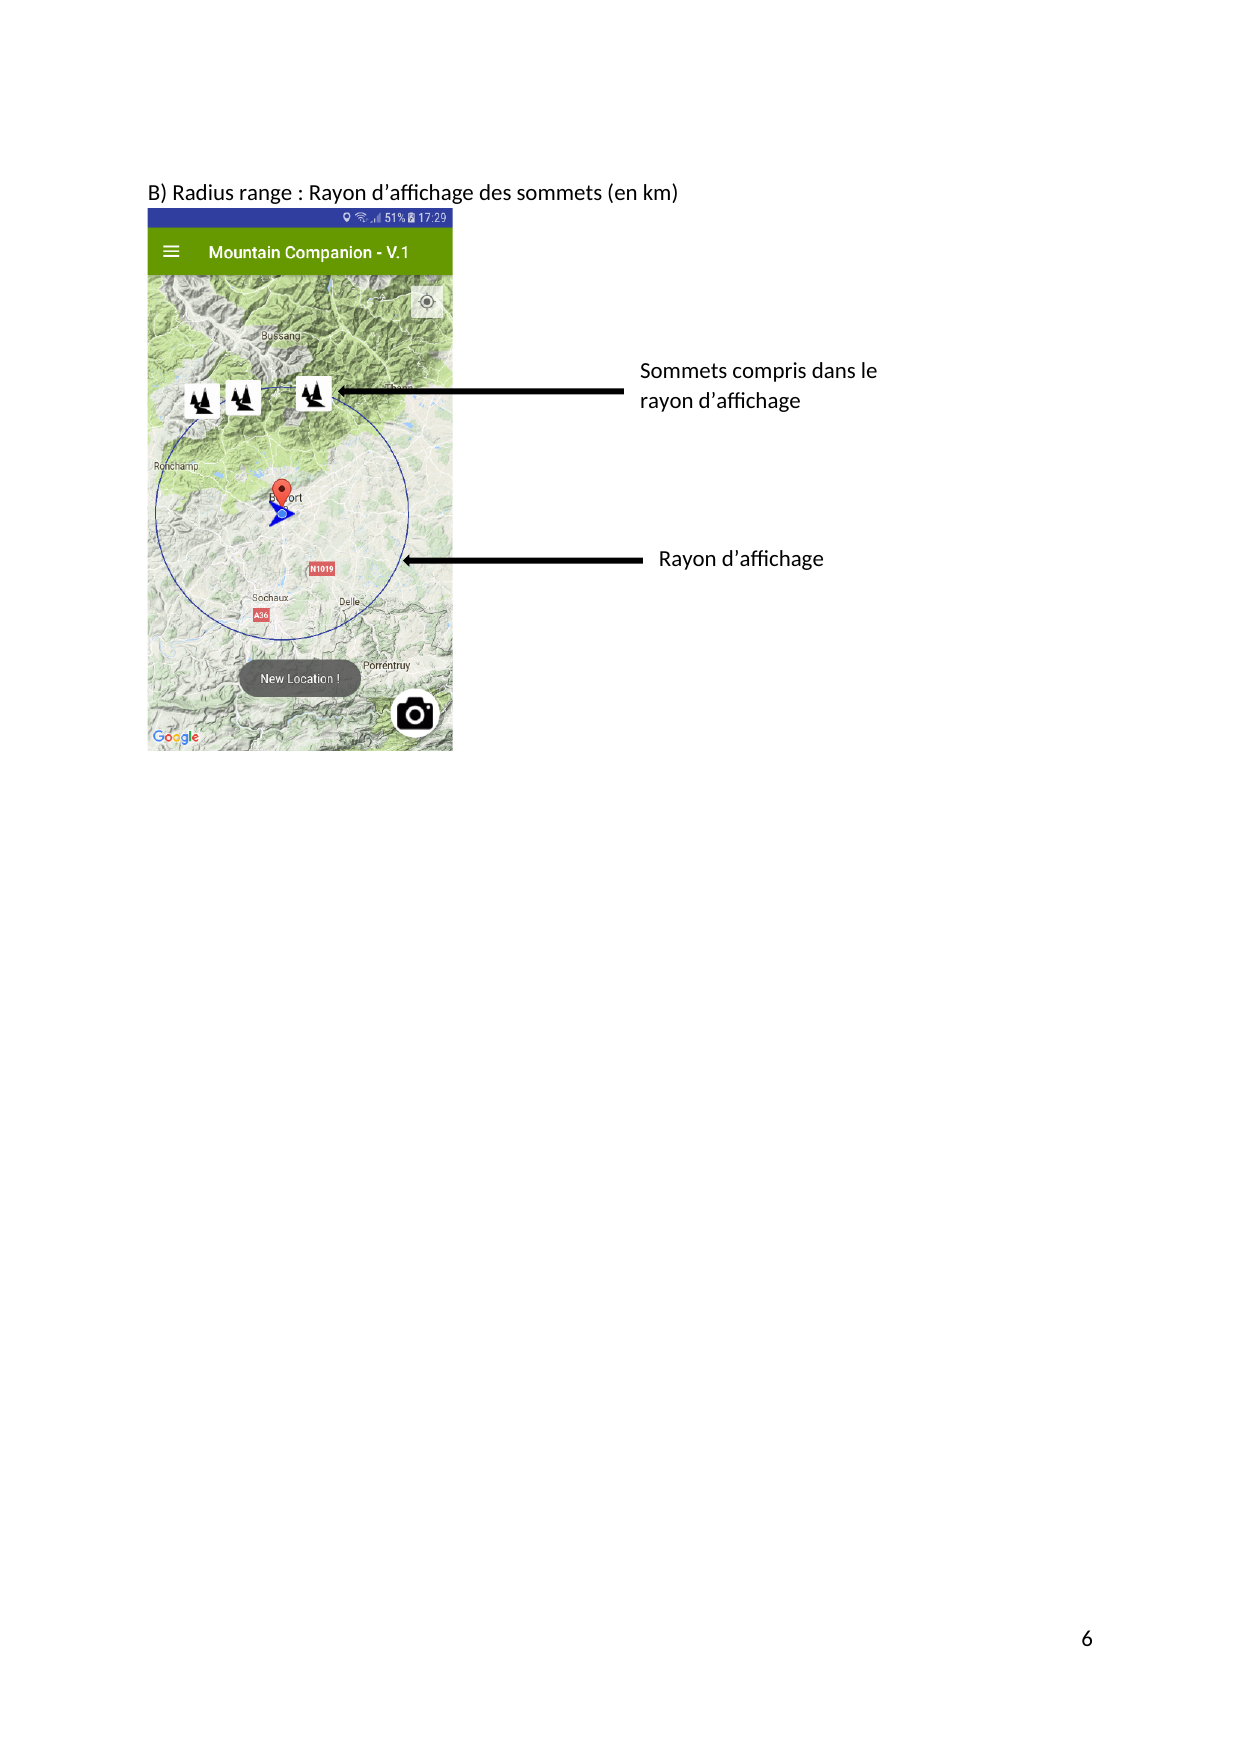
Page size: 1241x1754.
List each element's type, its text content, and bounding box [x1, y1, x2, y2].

picture [147, 208, 453, 751]
text B) Radius range : Rayon d’affichage des sommets (en km) [148, 178, 1093, 206]
